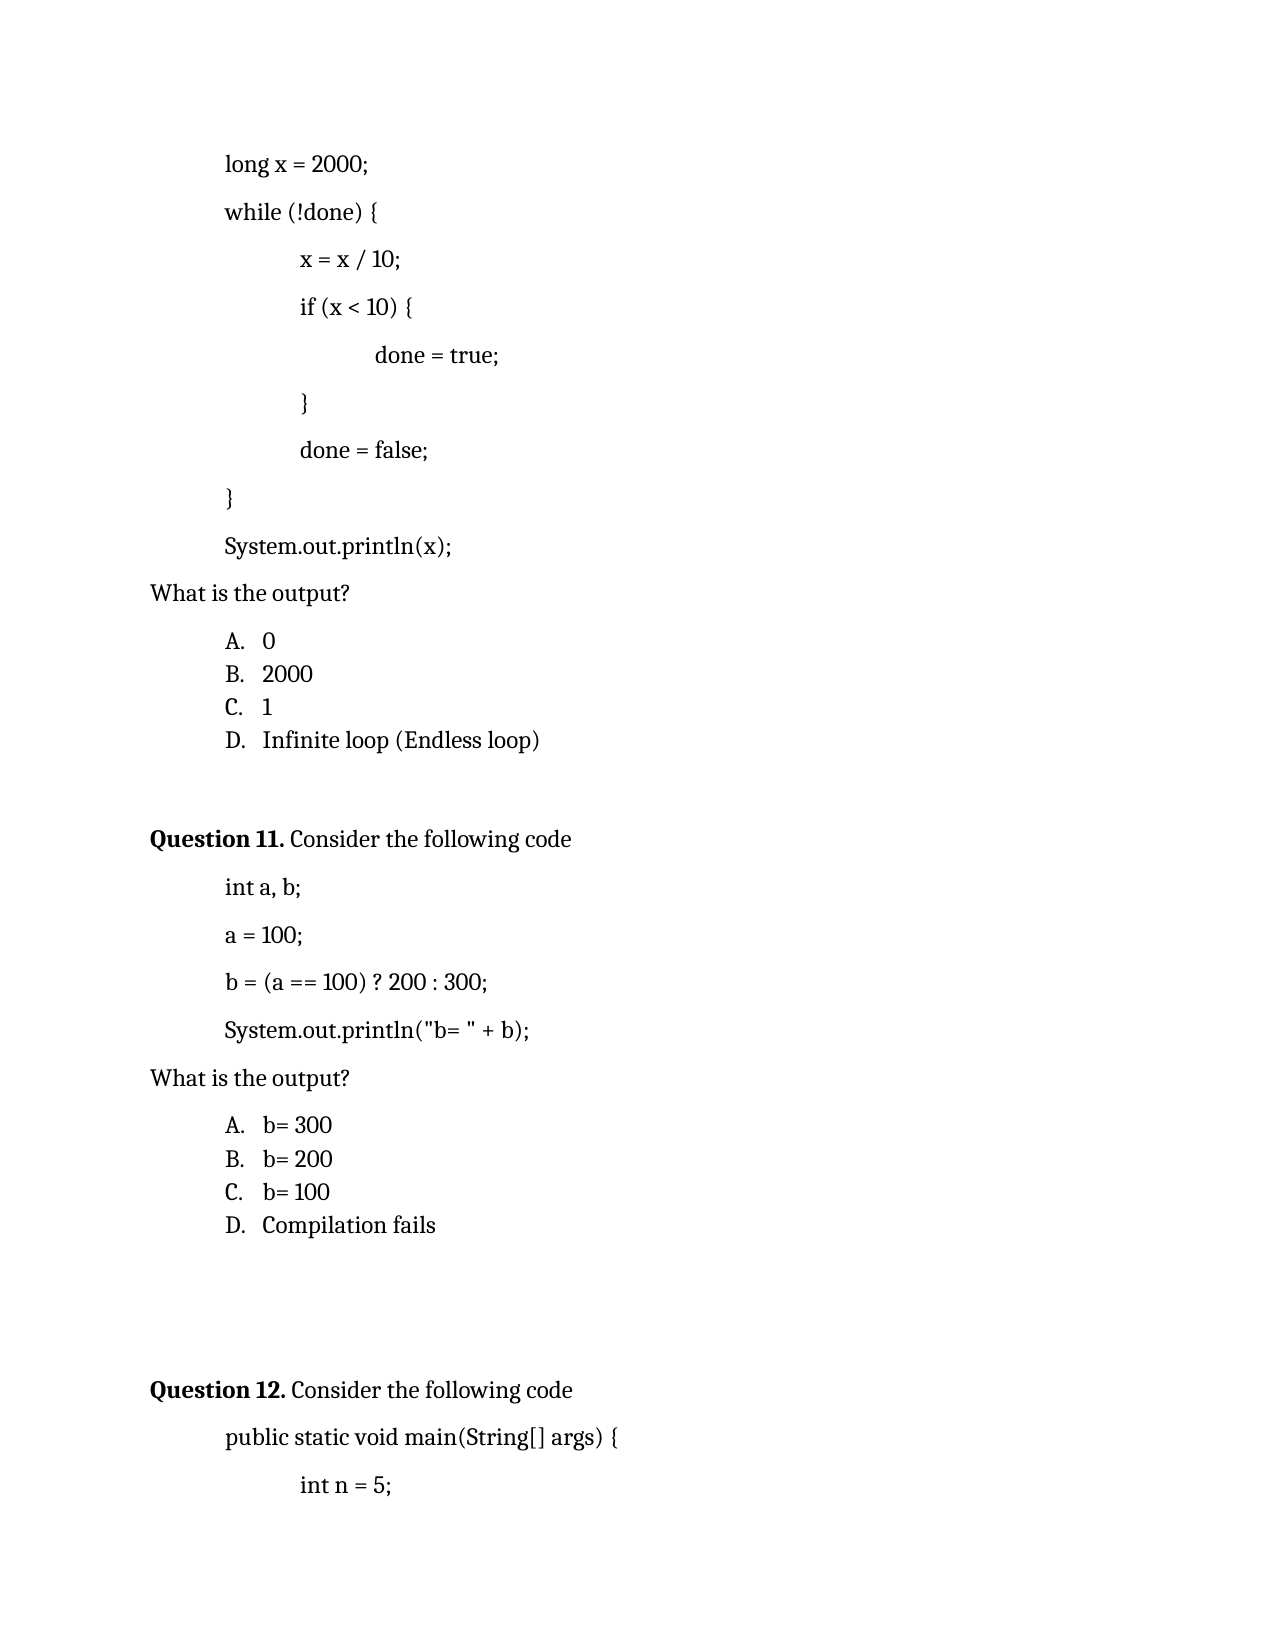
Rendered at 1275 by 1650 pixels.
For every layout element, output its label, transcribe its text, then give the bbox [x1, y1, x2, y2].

text b = (a == 100) ? 200 : 300; [150, 968, 1125, 997]
text done = true; [150, 341, 1125, 369]
text public static void main(String[] args) { [150, 1423, 1125, 1452]
list Compilation fails [225, 1211, 1125, 1239]
list 0 [225, 627, 1125, 656]
text } [150, 388, 1125, 417]
text What is the output? [150, 579, 1125, 608]
list b= 300 [225, 1111, 1125, 1140]
text System.out.println("b= " + b); [150, 1016, 1125, 1045]
text int a, b; [150, 873, 1125, 902]
list Infinite loop (Endless loop) [225, 726, 1125, 755]
text a = 100; [150, 921, 1125, 949]
text } [150, 484, 1125, 513]
text x = x / 10; [150, 245, 1125, 274]
list 2000 [225, 660, 1125, 689]
list b= 200 [225, 1144, 1125, 1173]
text System.out.println(x); [150, 532, 1125, 560]
text if (x < 10) { [150, 293, 1125, 322]
text What is the output? [150, 1064, 1125, 1092]
list 1 [225, 693, 1125, 722]
text while (!done) { [150, 198, 1125, 226]
text Question 11. Consider the following code [150, 825, 1125, 854]
text long x = 2000; [150, 150, 1125, 179]
text done = false; [150, 436, 1125, 465]
list b= 100 [225, 1177, 1125, 1206]
text int n = 5; [225, 1471, 1125, 1500]
text Question 12. Consider the following code [150, 1376, 1125, 1404]
